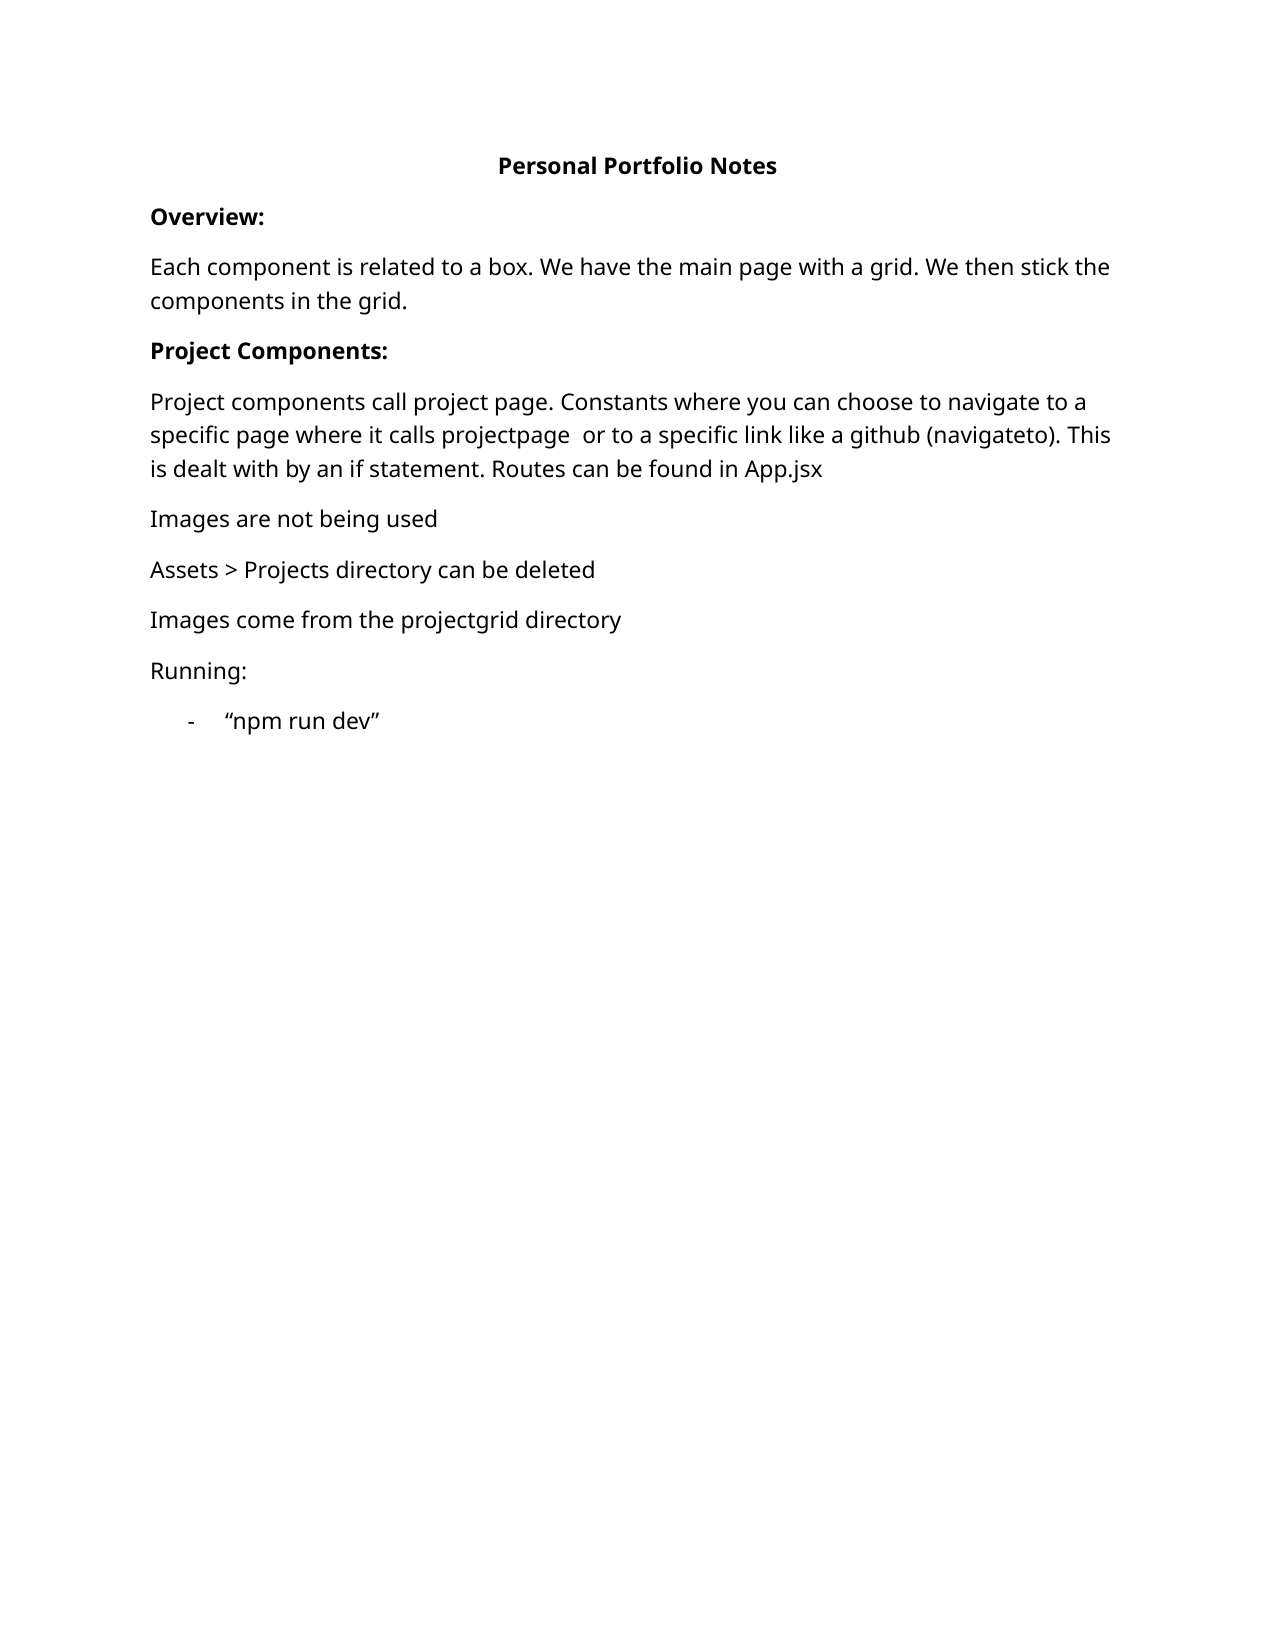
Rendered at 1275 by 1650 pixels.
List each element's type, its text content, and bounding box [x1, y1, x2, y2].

text Personal Portfolio Notes [150, 150, 1125, 181]
text Project components call project page. Constants where you can choose to navigate to a specific page where it calls projectpage or to a specific link like a github (navigateto). This is dealt with by an if statement. Routes can be found in App.jsx [150, 385, 1125, 484]
text Images come from the projectgrid directory [150, 604, 1125, 635]
list “npm run dev” [187, 705, 1125, 736]
text Running: [150, 654, 1125, 686]
text Assets > Projects directory can be deleted [150, 554, 1125, 585]
text Each component is related to a box. We have the main page with a grid. We then stick the components in the grid. [150, 251, 1125, 316]
text Overview: [150, 200, 1125, 232]
text Images are not being used [150, 503, 1125, 534]
text Project Components: [150, 335, 1125, 366]
